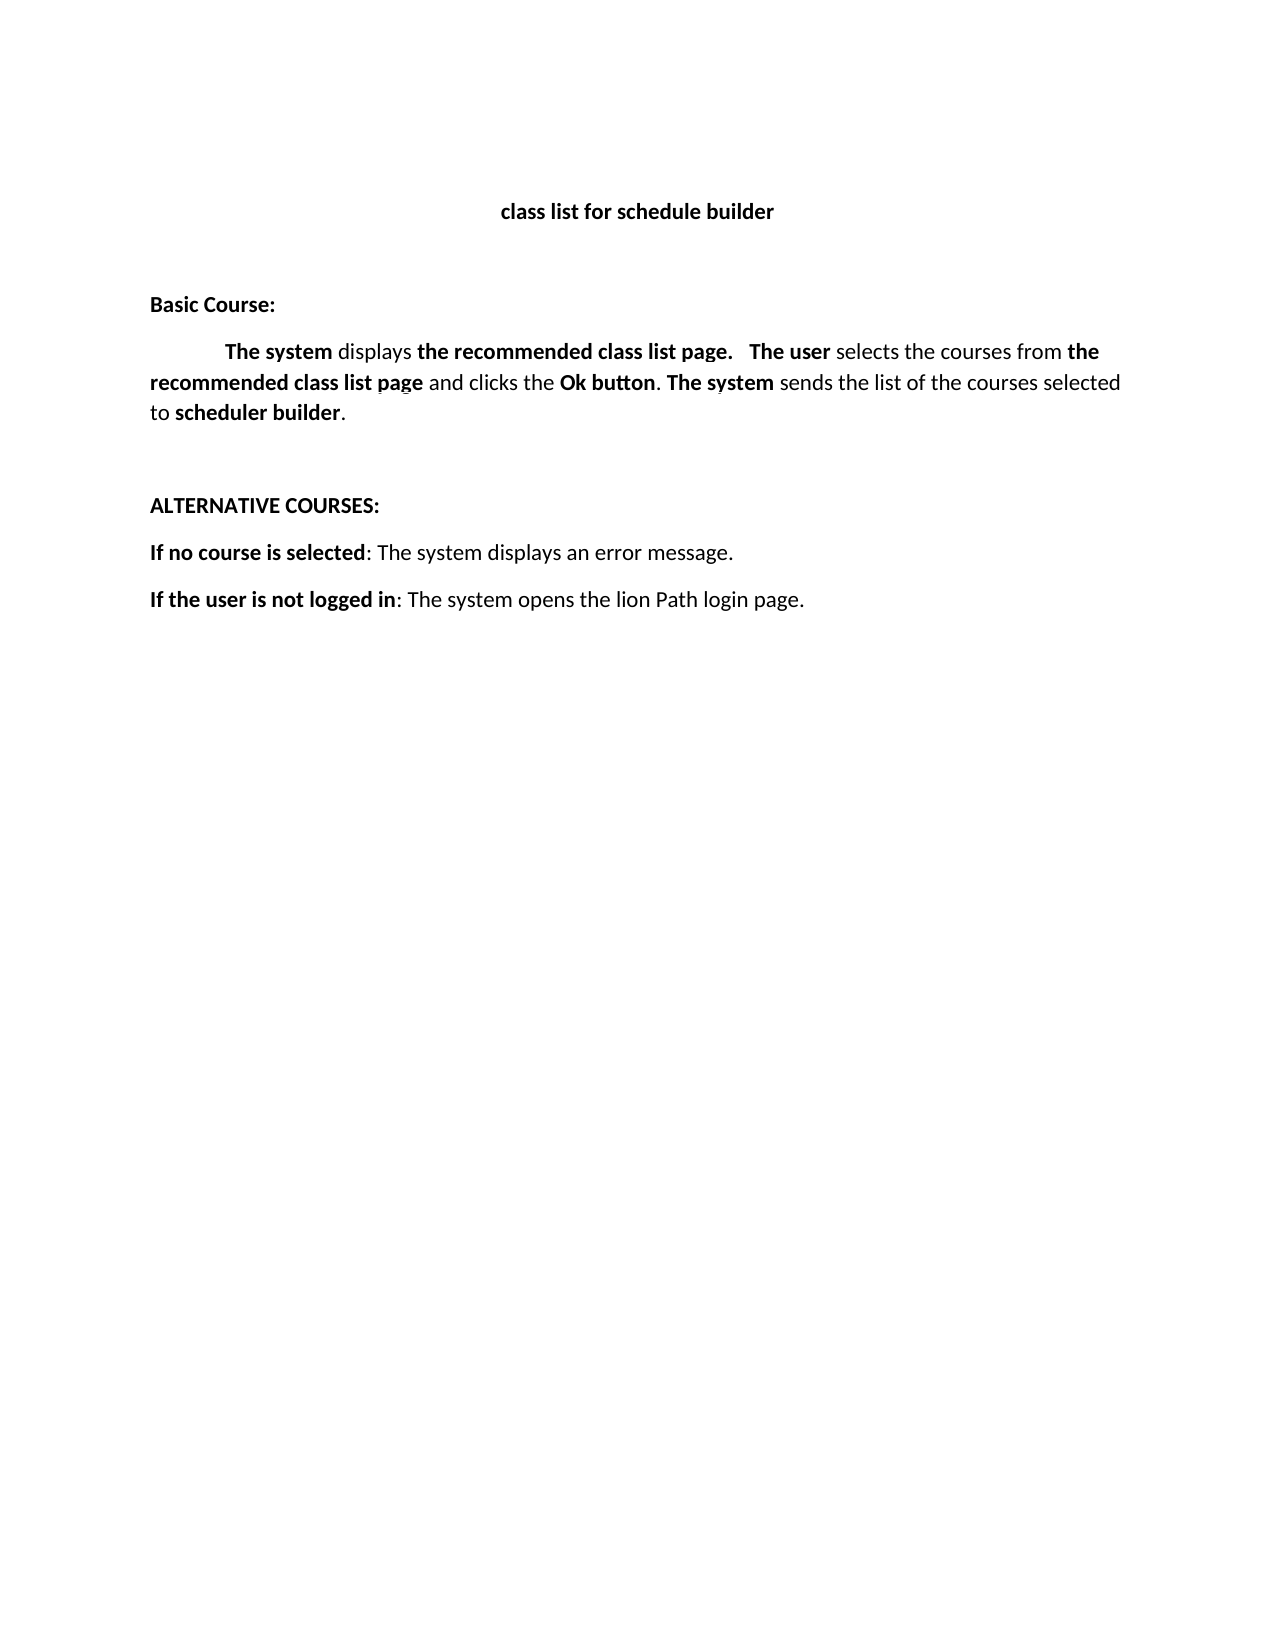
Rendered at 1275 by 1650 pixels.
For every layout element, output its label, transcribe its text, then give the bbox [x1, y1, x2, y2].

text ALTERNATIVE COURSES: [150, 492, 1125, 520]
text Basic Course: [150, 291, 1125, 319]
text class list for schedule builder [150, 197, 1125, 225]
text If the user is not logged in: The system opens the lion Path login page. [150, 585, 1125, 613]
text The system displays the recommended class list page. The user selects the courses from the recommended class list page and clicks the Ok button. The system sends the list of the courses selected to scheduler builder. [150, 337, 1125, 426]
text If no course is selected: The system displays an error message. [150, 538, 1125, 567]
